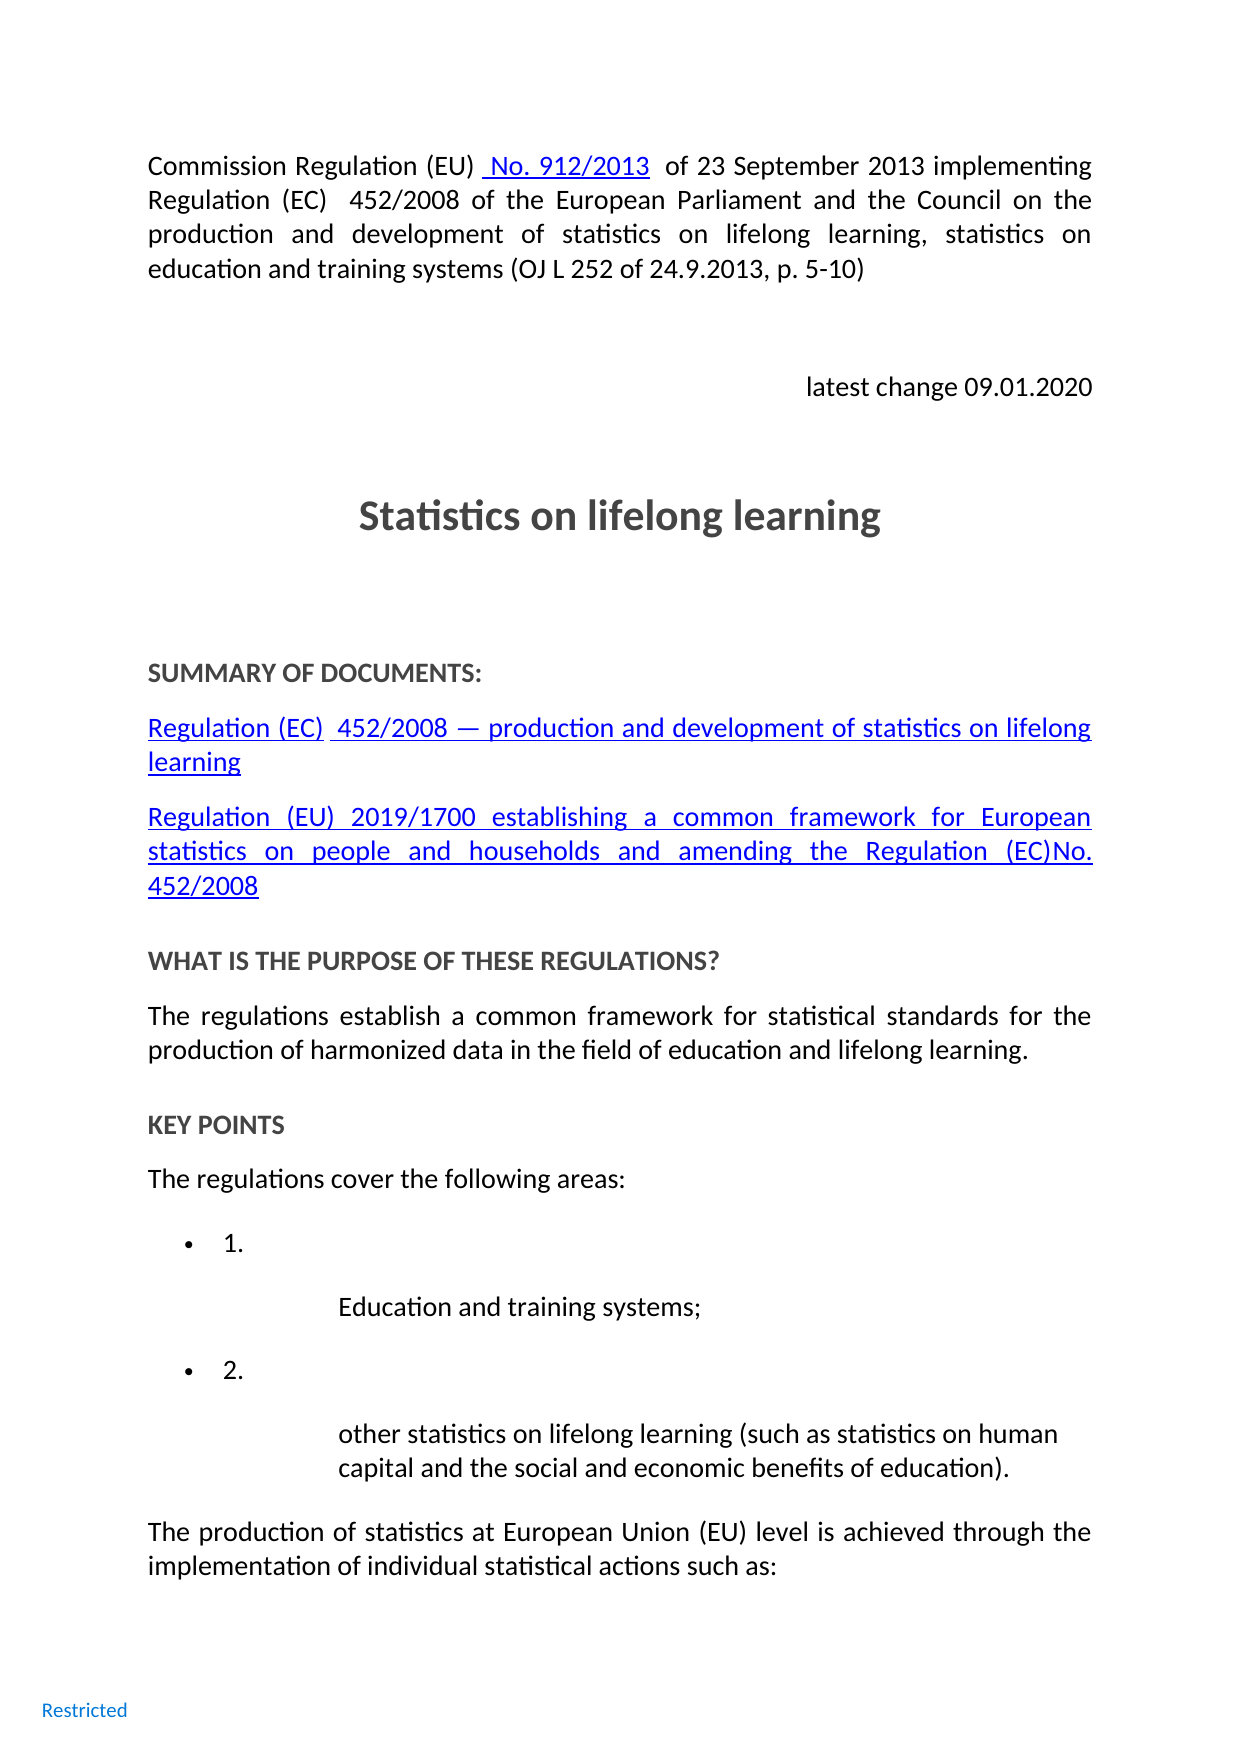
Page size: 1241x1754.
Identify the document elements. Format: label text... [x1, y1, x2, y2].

text The regulations establish a common framework for statistical standards for the production of harmonized data in the field of education and lifelong learning. [148, 997, 1093, 1066]
text other statistics on lifelong learning (such as statistics on human capital and the social and economic benefits of education). [338, 1416, 1093, 1484]
list 1. [185, 1225, 1093, 1259]
text Regulation (EU) 2019/1700 establishing a common framework for European statistics on people and households and amending the Regulation (EC)No. 452/2008 [148, 799, 1093, 863]
text WHAT IS THE PURPOSE OF THESE REGULATIONS? [148, 943, 1093, 977]
text latest change 09.01.2020 [148, 369, 1093, 404]
list 2. [185, 1352, 1093, 1387]
text The production of statistics at European Union (EU) level is achieved through the implementation of individual statistical actions such as: [148, 1514, 1093, 1582]
text Commission Regulation (EU) No. 912/2013 of 23 September 2013 implementing Regulation (EC) 452/2008 of the European Parliament and the Council on the production and development of statistics on lifelong learning, statistics on education and training systems (OJ L 252 of 24.9.2013, p. 5-10) [148, 148, 1093, 285]
text Regulation (EU) 2019/1700 establishing a common framework for European statistics on people and households and amending the Regulation (EC)No. 452/2008 [148, 865, 1093, 902]
text KEY POINTS [148, 1107, 1093, 1141]
text SUMMARY OF DOCUMENTS: [148, 655, 1093, 690]
text Statistics on lifelong learning [148, 488, 1093, 542]
text Education and training systems; [338, 1289, 1093, 1323]
text The regulations cover the following areas: [148, 1162, 1093, 1196]
text Regulation (EC) 452/2008 — production and development of statistics on lifelong learning [148, 710, 1093, 779]
